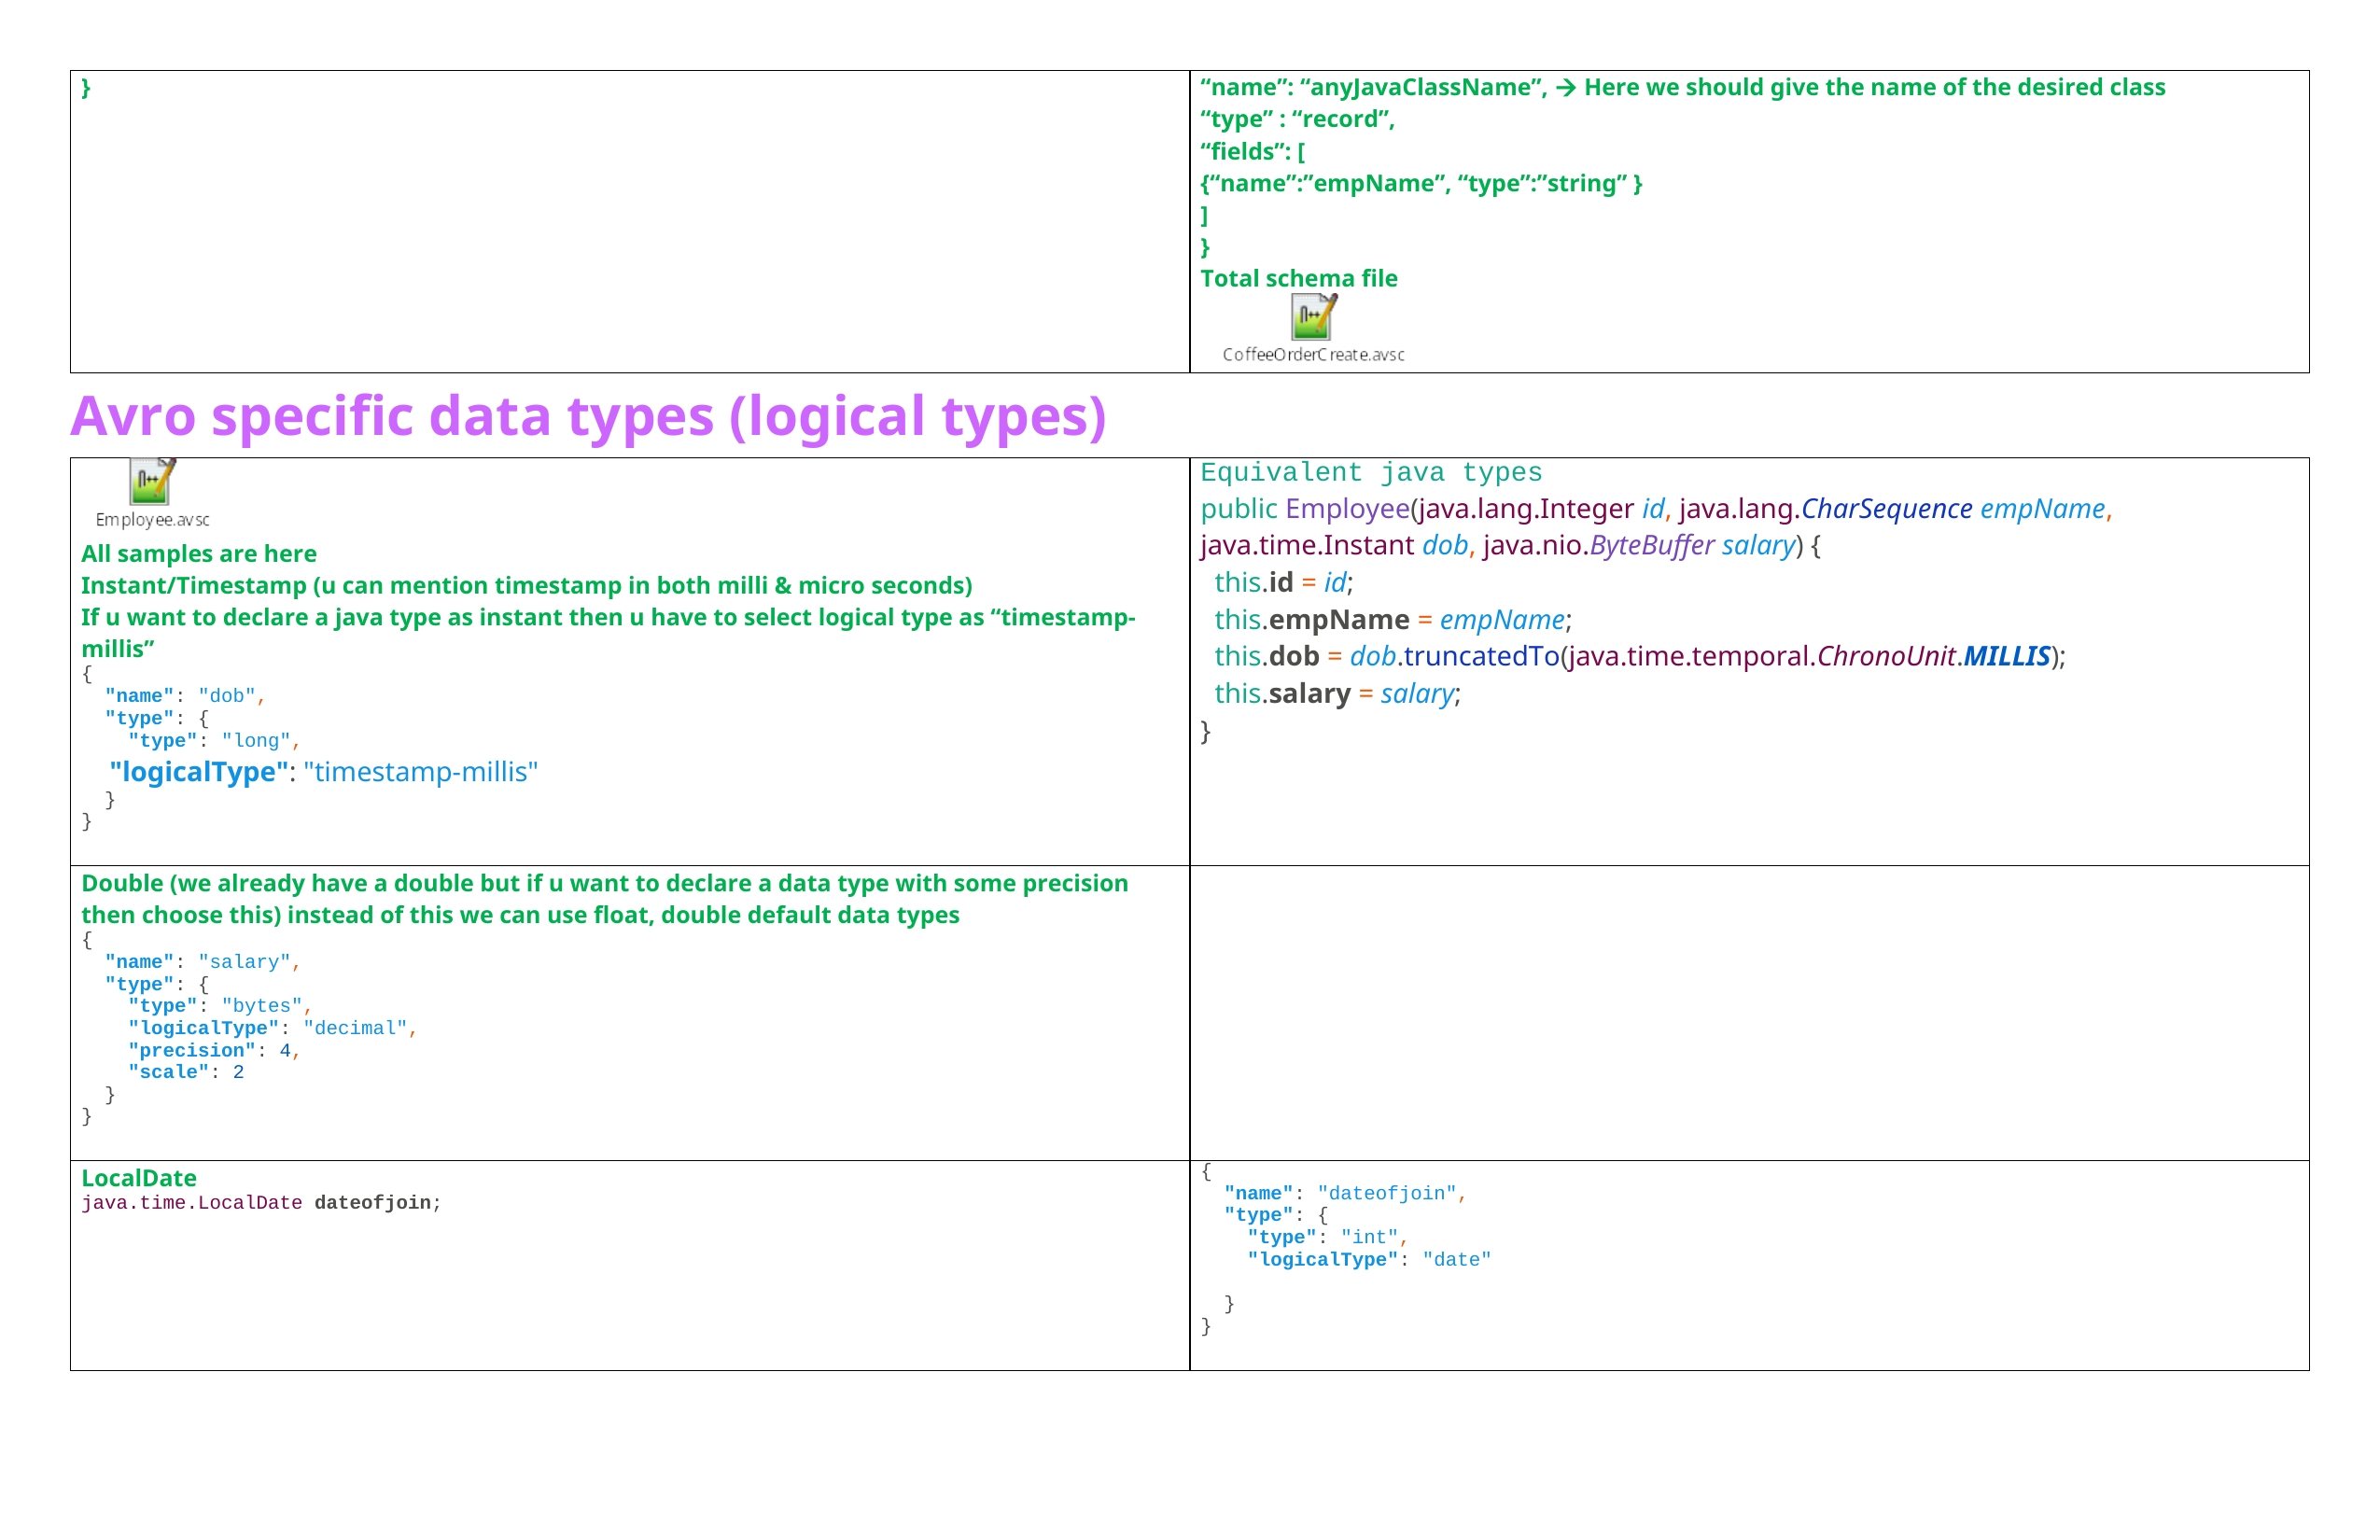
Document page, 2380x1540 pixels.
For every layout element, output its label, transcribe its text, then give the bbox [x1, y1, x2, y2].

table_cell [71, 71, 1189, 372]
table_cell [1191, 71, 2309, 372]
table_header All samples are here Instant/Timestamp (u can mention timestamp in both milli & micro seconds) If u want to declare a java type as instant then u have to select logical type as “timestamp-millis” { "name": "dob", "type": { "type": "long", "logicalType": "timestamp-millis" } } [71, 458, 1189, 865]
table_header Equivalent java types public Employee(java.lang.Integer id, java.lang.CharSequence empName, java.time.Instant dob, java.nio.ByteBuffer salary) { this.id = id; this.empName = empName; this.dob = dob.truncatedTo(java.time.temporal.ChronoUnit.MILLIS); this.salary = salary; } [1191, 458, 2309, 865]
table_cell { "name": "dateofjoin", "type": { "type": "int", "logicalType": "date" } } [1191, 1161, 2309, 1369]
table_cell LocalDate java.time.LocalDate dateofjoin; [71, 1161, 1189, 1369]
text Avro specific data types (logical types) [70, 377, 2310, 451]
table_cell [1191, 866, 2309, 1160]
table_cell Double (we already have a double but if u want to declare a data type with some precision then choose this) instead of this we can use float, double default data types { "name": "salary", "type": { "type": "bytes", "logicalType": "decimal", "precision": 4, "scale": 2 } } [71, 866, 1189, 1160]
